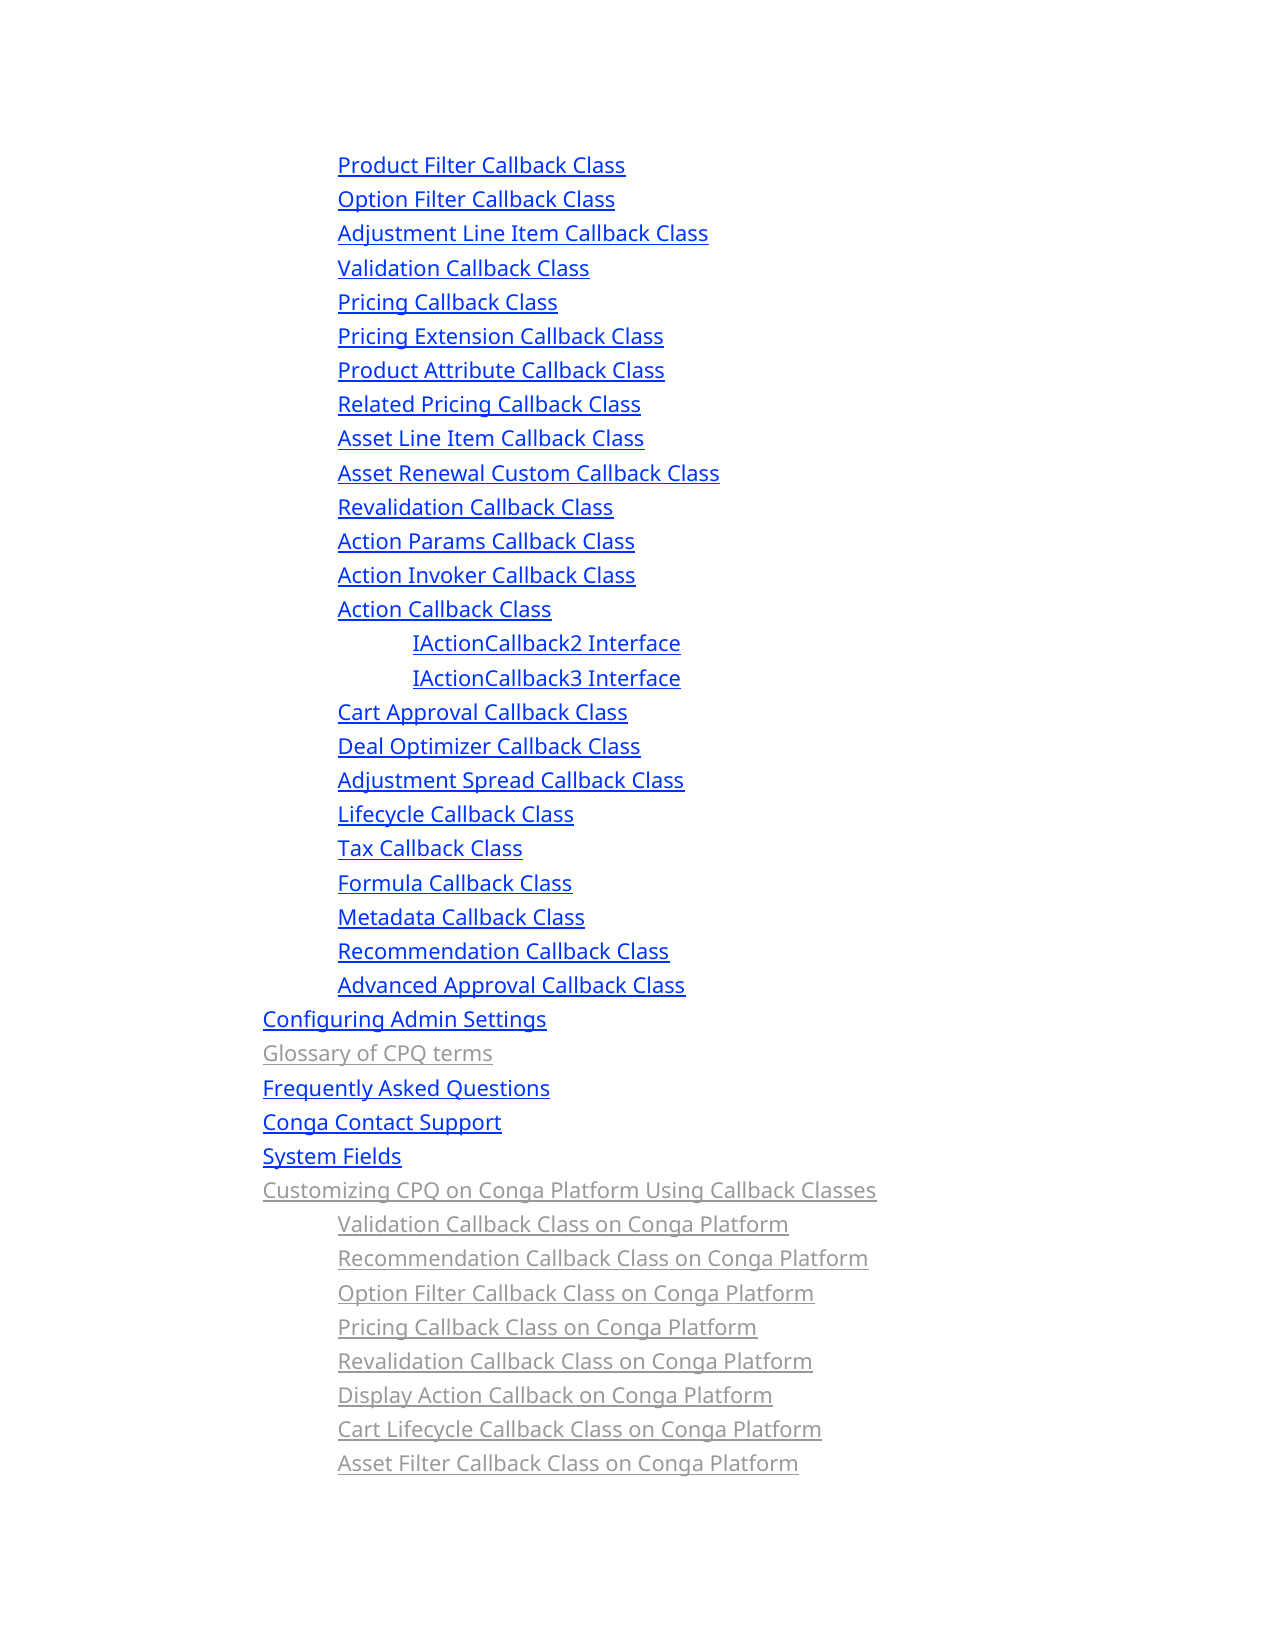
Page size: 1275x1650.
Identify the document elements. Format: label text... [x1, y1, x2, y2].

list Related Pricing Callback Class [337, 389, 1125, 419]
list Recommendation Callback Class [337, 936, 1125, 966]
list Asset Renewal Custom Callback Class [337, 457, 1125, 487]
list System Fields [262, 1141, 1125, 1171]
list Validation Callback Class on Conga Platform [337, 1209, 1125, 1239]
list Lifecycle Callback Class [337, 799, 1125, 829]
list Asset Line Item Callback Class [337, 423, 1125, 453]
list Cart Lifecycle Callback Class on Conga Platform [337, 1414, 1125, 1444]
list Recommendation Callback Class on Conga Platform [337, 1243, 1125, 1273]
list Customizing CPQ on Conga Platform Using Callback Classes [262, 1175, 1125, 1205]
list Configuring Admin Settings [262, 1004, 1125, 1034]
list Asset Filter Callback Class on Conga Platform [337, 1448, 1125, 1478]
list Action Params Callback Class [337, 526, 1125, 556]
list Conga Contact Support [262, 1107, 1125, 1136]
list Product Filter Callback Class [337, 150, 1125, 180]
list Metadata Callback Class [337, 902, 1125, 931]
list Pricing Extension Callback Class [337, 321, 1125, 351]
list Action Callback Class [337, 594, 1125, 624]
list Adjustment Line Item Callback Class [337, 218, 1125, 248]
list Option Filter Callback Class [337, 184, 1125, 214]
list Tax Callback Class [337, 833, 1125, 863]
list Option Filter Callback Class on Conga Platform [337, 1277, 1125, 1307]
list Validation Callback Class [337, 252, 1125, 282]
list Glossary of CPQ terms [262, 1038, 1125, 1068]
list Formula Callback Class [337, 867, 1125, 897]
list Pricing Callback Class on Conga Platform [337, 1312, 1125, 1341]
list Display Action Callback on Conga Platform [337, 1380, 1125, 1410]
list Deal Optimizer Callback Class [337, 731, 1125, 761]
list Revalidation Callback Class [337, 492, 1125, 521]
list Cart Approval Callback Class [337, 697, 1125, 726]
list Adjustment Spread Callback Class [337, 765, 1125, 795]
list IActionCallback3 Interface [412, 662, 1125, 692]
list Revalidation Callback Class on Conga Platform [337, 1346, 1125, 1376]
list Advanced Approval Callback Class [337, 970, 1125, 1000]
list Pricing Callback Class [337, 287, 1125, 316]
list IActionCallback2 Interface [412, 628, 1125, 658]
list Action Invoker Callback Class [337, 560, 1125, 590]
list Frequently Asked Questions [262, 1072, 1125, 1102]
list Product Attribute Callback Class [337, 355, 1125, 385]
